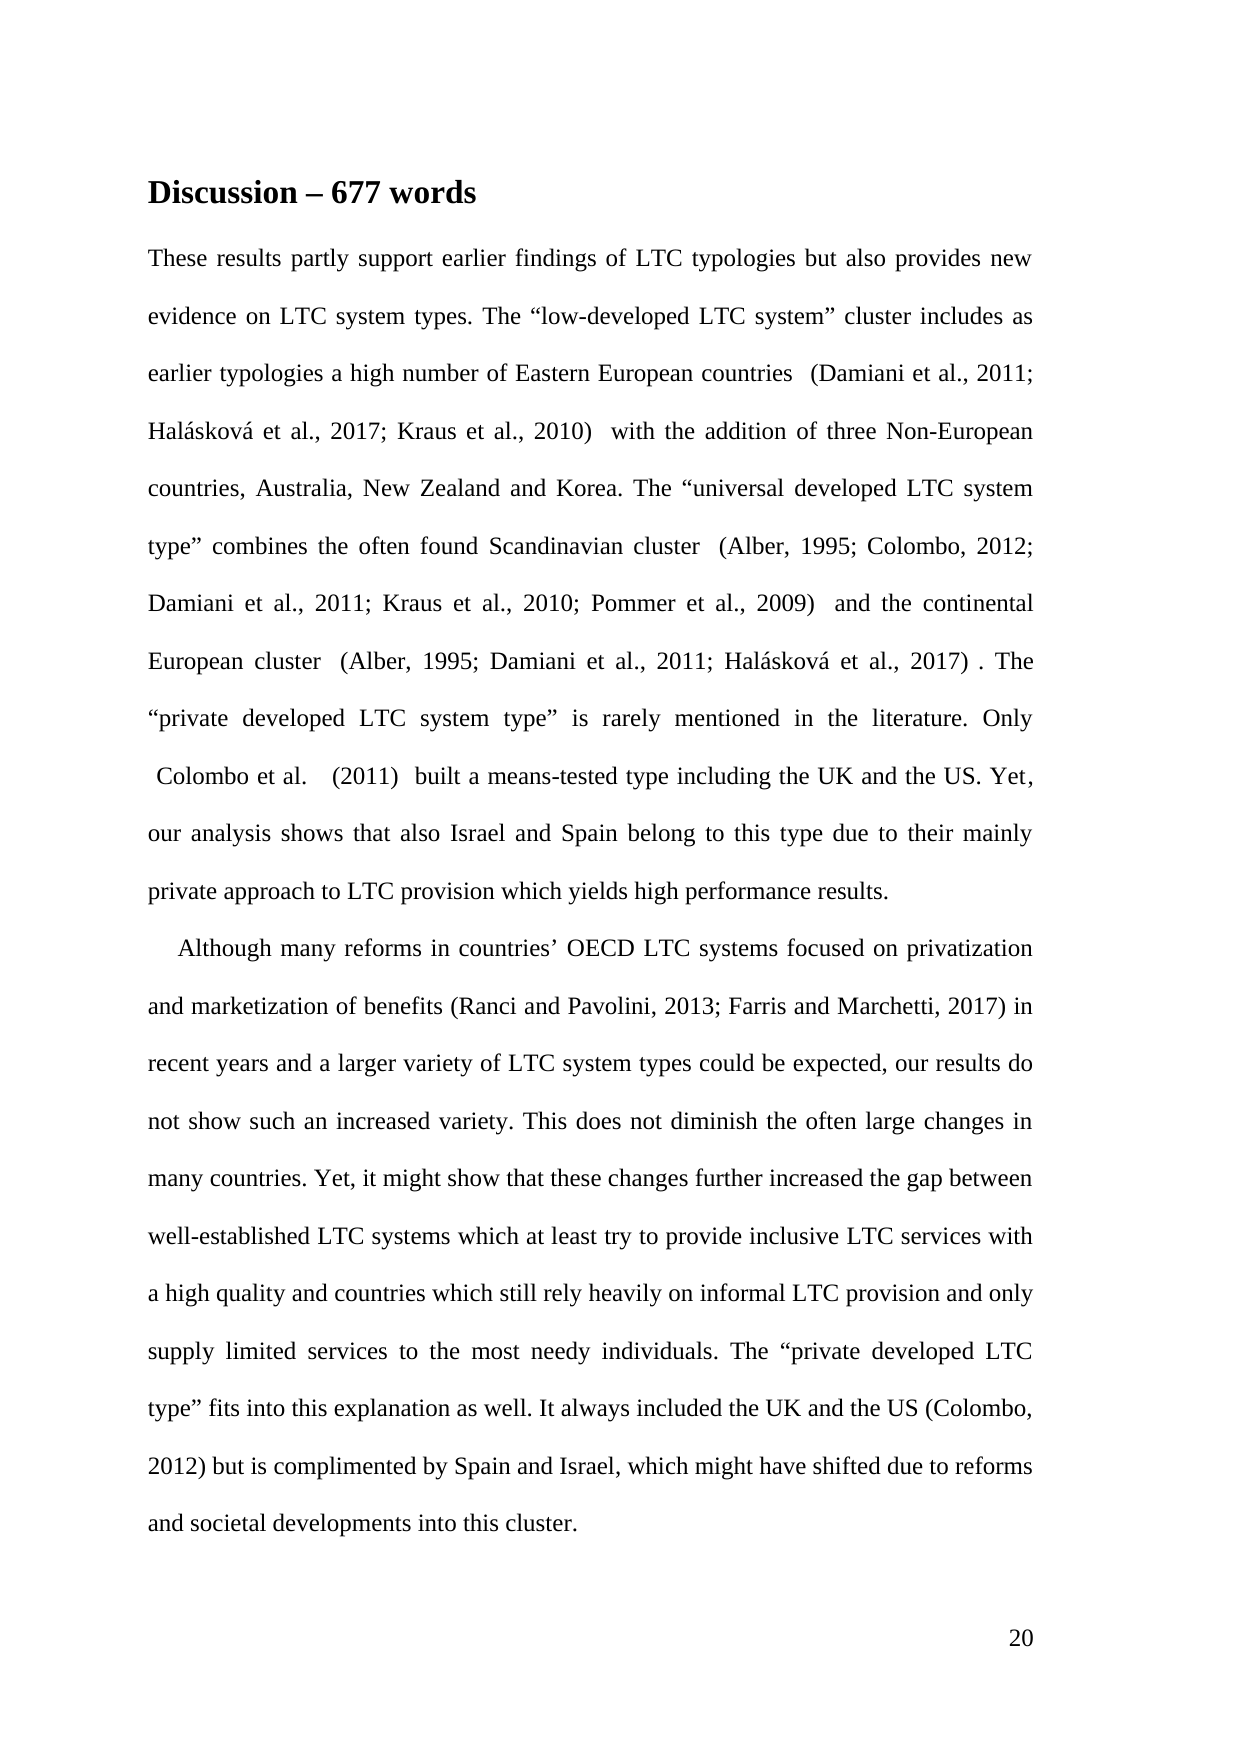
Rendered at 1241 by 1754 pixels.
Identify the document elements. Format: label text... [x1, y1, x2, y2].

text These results partly support earlier findings of LTC typologies but also provides new evidence on LTC system types. The “low-developed LTC system” cluster includes as earlier typologies a high number of Eastern European countries with the addition of three Non-European countries, Australia, New Zealand and Korea. The “universal developed LTC system type” combines the often found Scandinavian cluster and the continental European cluster . The “private developed LTC system type” is rarely mentioned in the literature. Only built a means-tested type including the UK and the US. Yet, our analysis shows that also Israel and Spain belong to this type due to their mainly private approach to LTC provision which yields high performance results. [148, 243, 1034, 905]
text Although many reforms in countries’ OECD LTC systems focused on privatization and marketization of benefits (Ranci and Pavolini, 2013; Farris and Marchetti, 2017) in recent years and a larger variety of LTC system types could be expected, our results do not show such an increased variety. This does not diminish the often large changes in many countries. Yet, it might show that these changes further increased the gap between well-established LTC systems which at least try to provide inclusive LTC services with a high quality and countries which still rely heavily on informal LTC provision and only supply limited services to the most needy individuals. The “private developed LTC type” fits into this explanation as well. It always included the UK and the US (Colombo, 2012) but is complimented by Spain and Israel, which might have shifted due to reforms and societal developments into this cluster. [148, 933, 1034, 1537]
subtitle Discussion – 677 words [148, 173, 916, 211]
